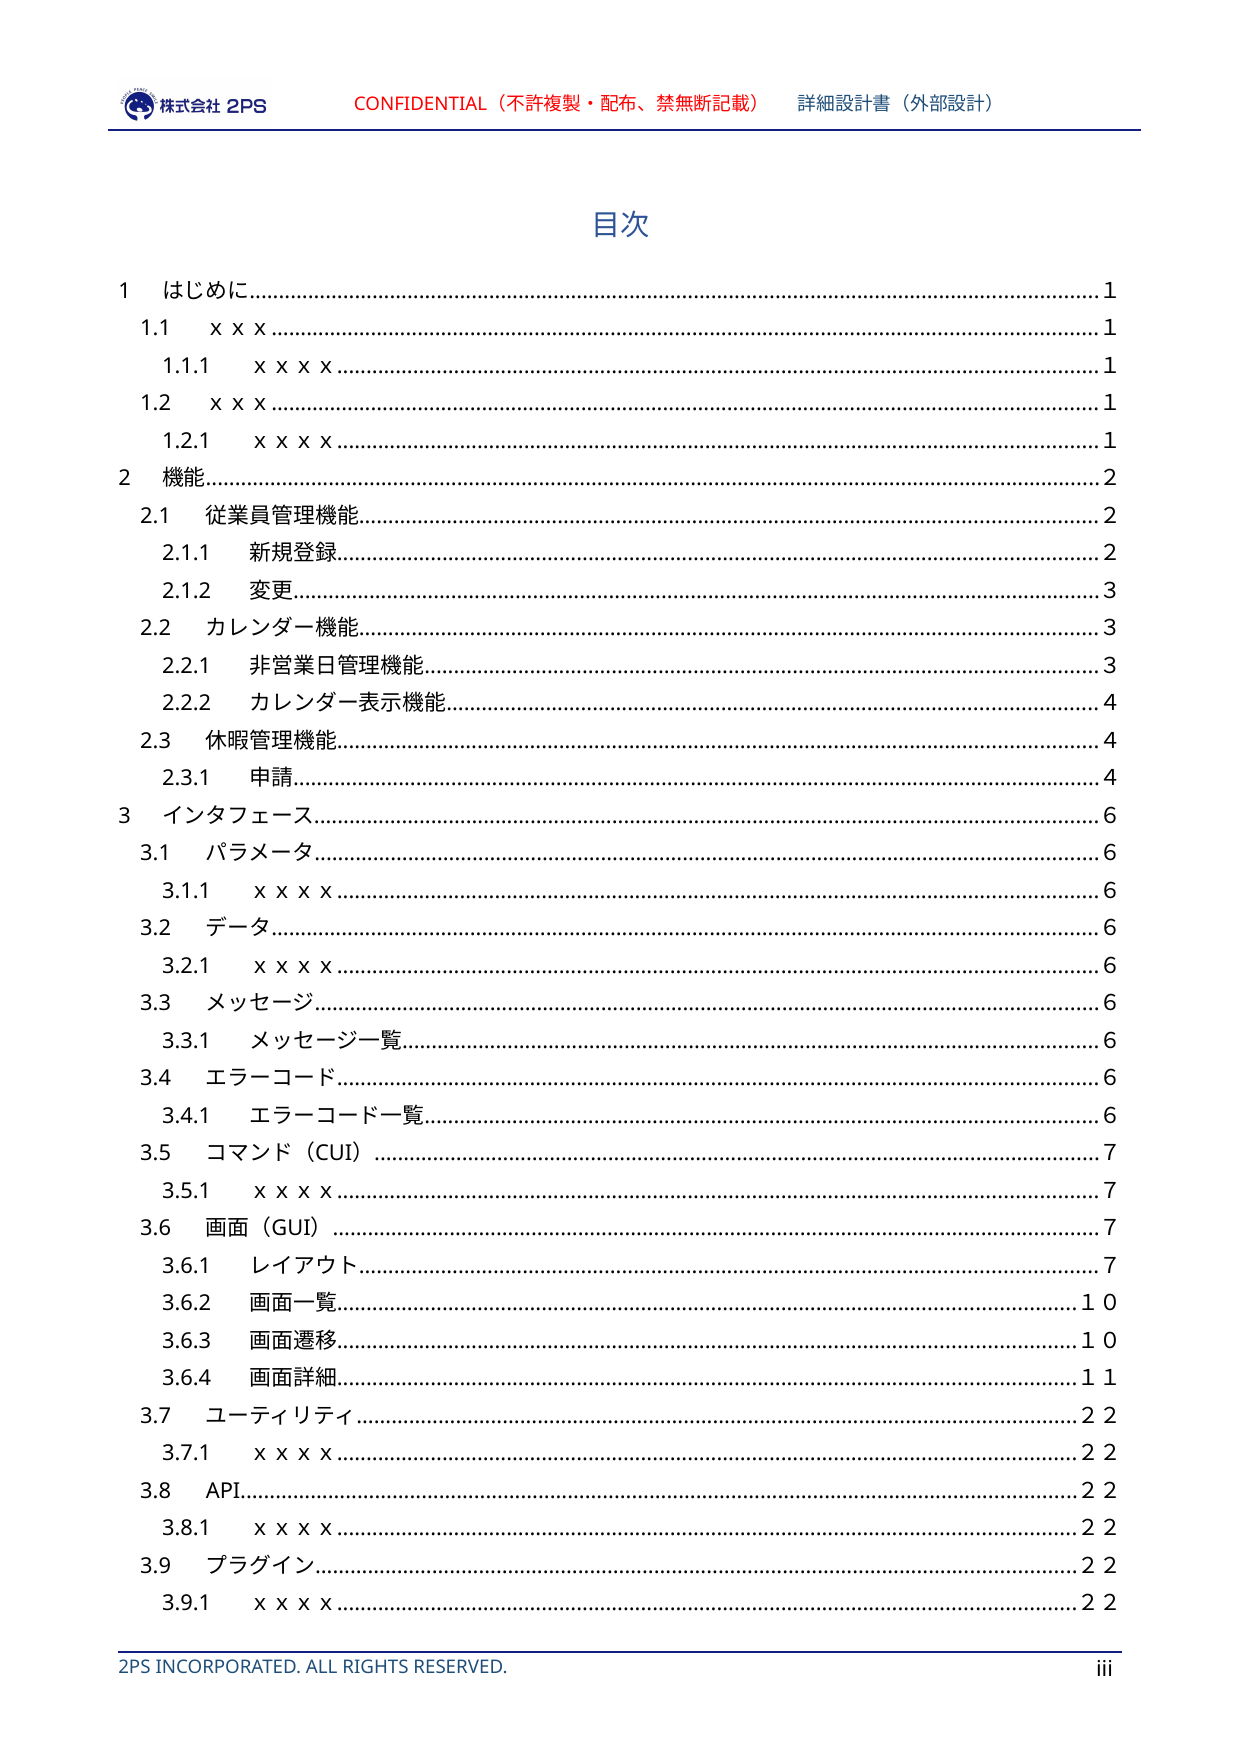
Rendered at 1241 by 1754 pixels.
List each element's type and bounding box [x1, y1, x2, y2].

picture [116, 78, 273, 129]
